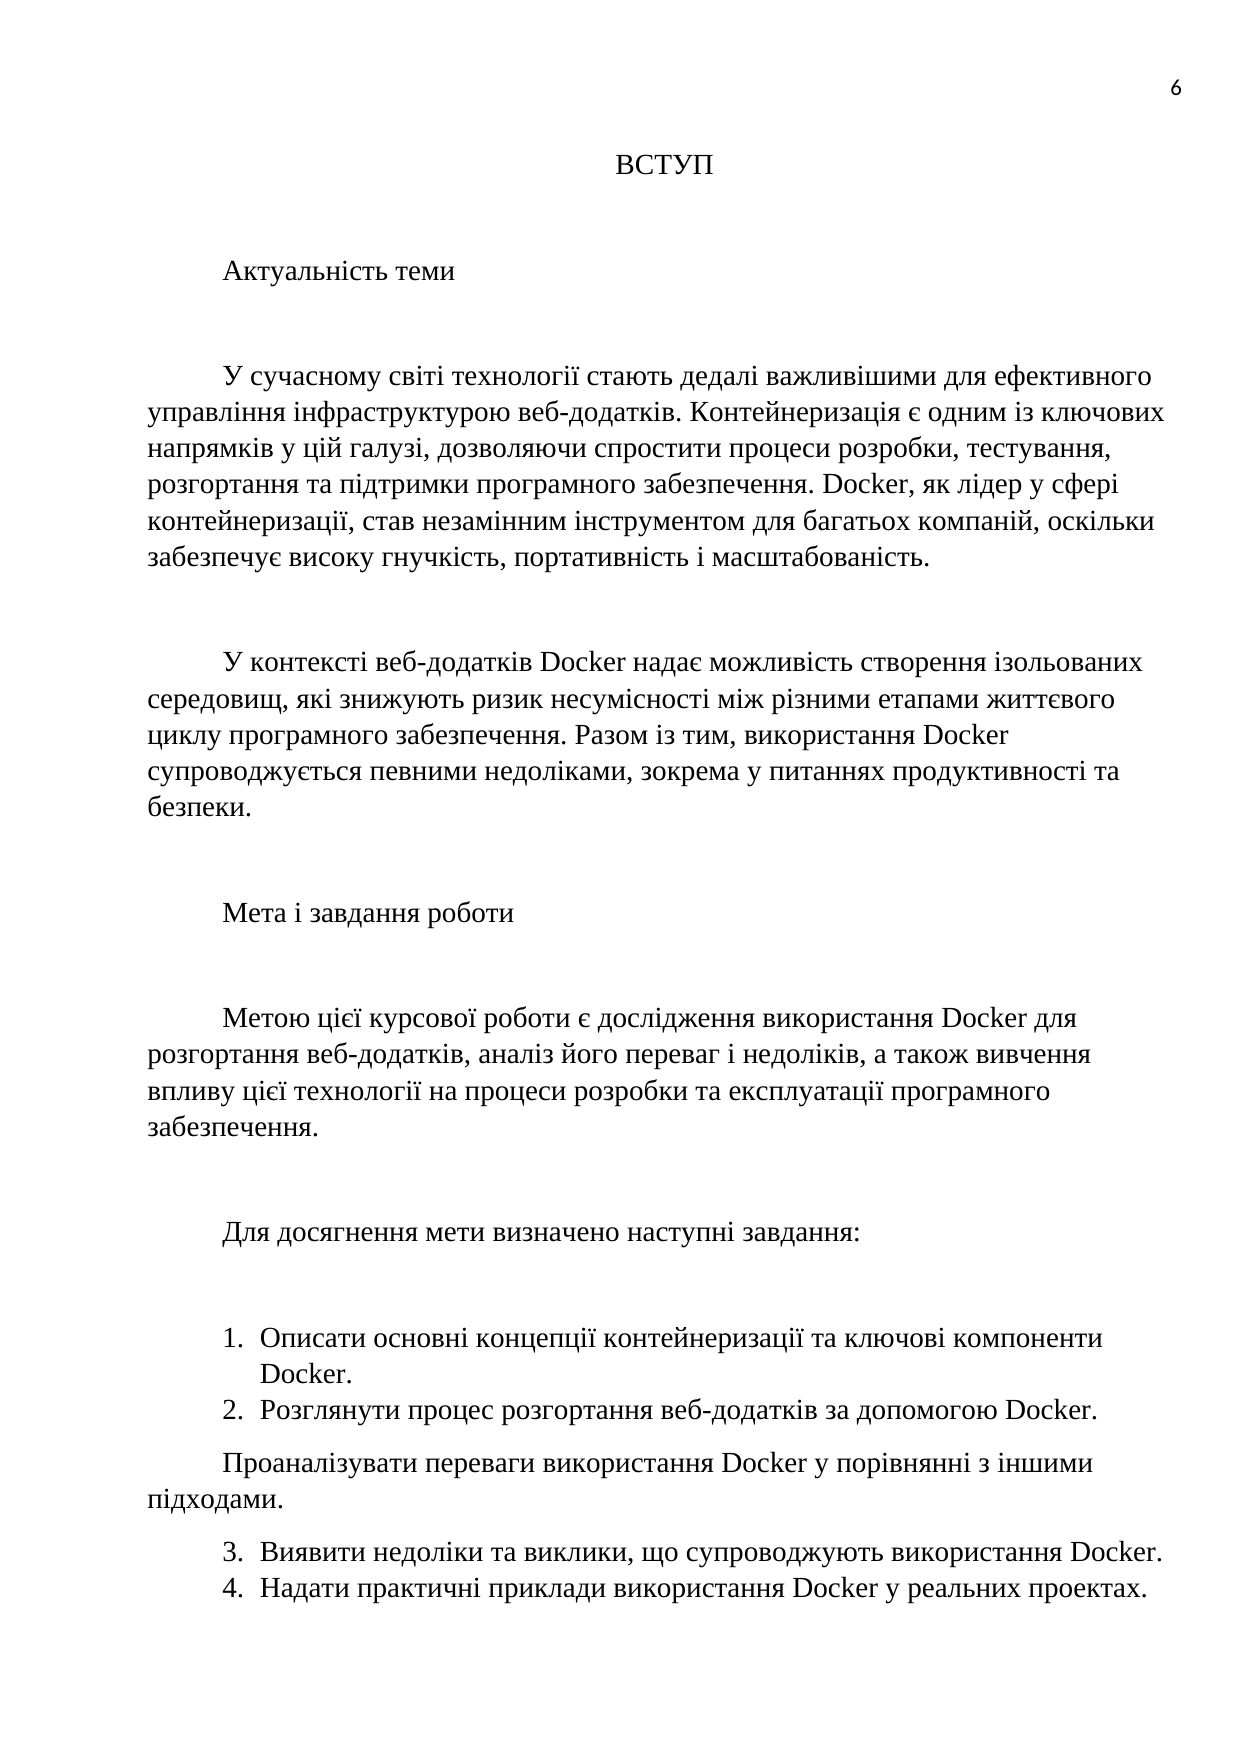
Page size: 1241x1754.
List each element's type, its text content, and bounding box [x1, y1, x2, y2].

text Метою цієї курсової роботи є дослідження використання Docker для розгортання веб-додатків, аналіз його переваг і недоліків, а також вивчення впливу цієї технології на процеси розробки та експлуатації програмного забезпечення. [147, 1000, 1182, 1142]
text ВСТУП [147, 147, 1182, 181]
text Мета і завдання роботи [147, 895, 1182, 928]
list Надати практичні приклади використання Docker у реальних проектах. [222, 1570, 1182, 1604]
list Виявити недоліки та виклики, що супроводжують використання Docker. [222, 1534, 1182, 1568]
text Проаналізувати переваги використання Docker у порівнянні з іншими підходами. [147, 1445, 1182, 1515]
list Описати основні концепції контейнеризації та ключові компоненти Docker. [222, 1320, 1182, 1390]
text Актуальність теми [147, 253, 1182, 286]
text Для досягнення мети визначено наступні завдання: [147, 1214, 1182, 1248]
list Розглянути процес розгортання веб-додатків за допомогою Docker. [222, 1392, 1182, 1426]
text У контексті веб-додатків Docker надає можливість створення ізольованих середовищ, які знижують ризик несумісності між різними етапами життєвого циклу програмного забезпечення. Разом із тим, використання Docker супроводжується певними недоліками, зокрема у питаннях продуктивності та безпеки. [147, 644, 1182, 823]
text У сучасному світі технології стають дедалі важливішими для ефективного управління інфраструктурою веб-додатків. Контейнеризація є одним із ключових напрямків у цій галузі, дозволяючи спростити процеси розробки, тестування, розгортання та підтримки програмного забезпечення. Docker, як лідер у сфері контейнеризації, став незамінним інструментом для багатьох компаній, оскільки забезпечує високу гнучкість, портативність і масштабованість. [147, 358, 1182, 572]
